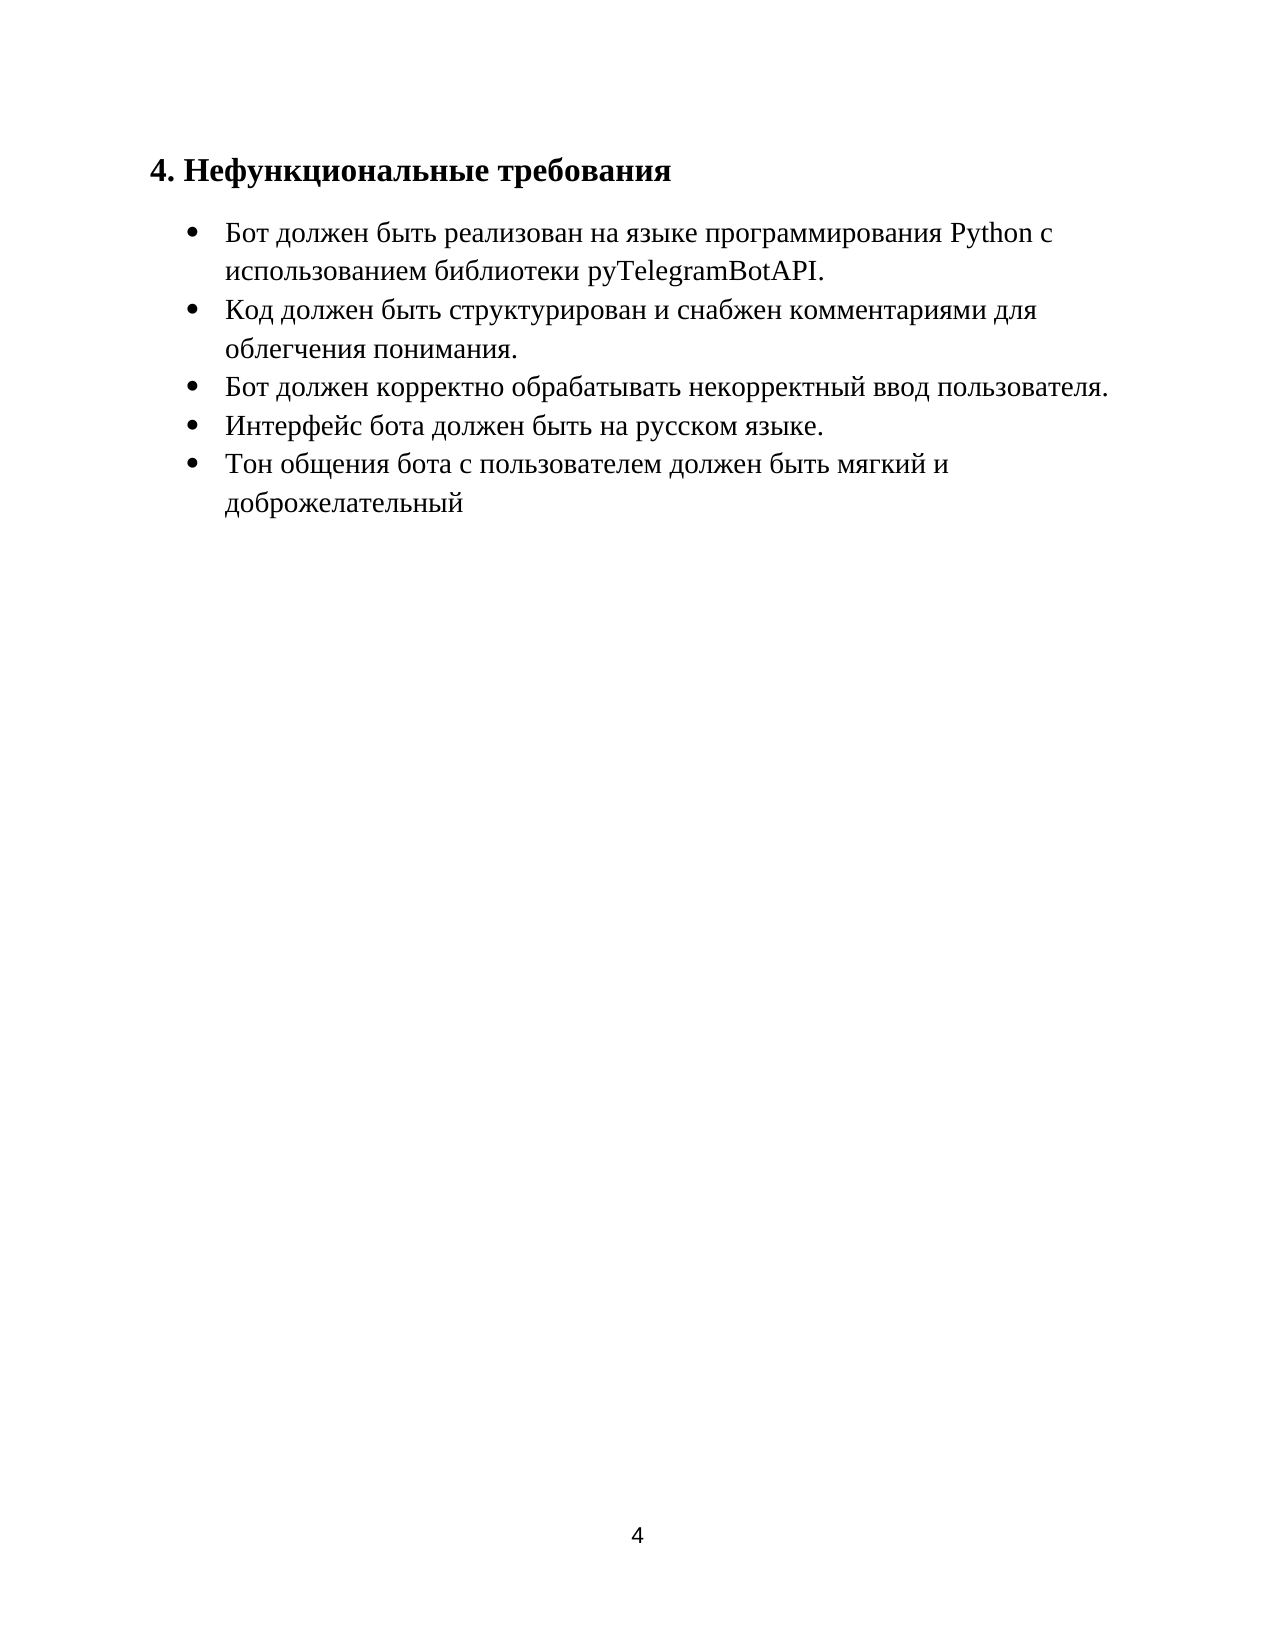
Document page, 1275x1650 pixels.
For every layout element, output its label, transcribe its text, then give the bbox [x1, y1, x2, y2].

list Бот должен корректно обрабатывать некорректный ввод пользователя. [187, 369, 1125, 403]
list Бот должен быть реализован на языке программирования Python с использованием библиотеки pyTelegramBotAPI. [187, 215, 1125, 287]
list Тон общения бота с пользователем должен быть мягкий и доброжелательный [187, 447, 1125, 519]
text 4. Нефункциональные требования [150, 150, 1125, 188]
list Интерфейс бота должен быть на русском языке. [187, 408, 1125, 442]
list Код должен быть структурирован и снабжен комментариями для облегчения понимания. [187, 292, 1125, 364]
